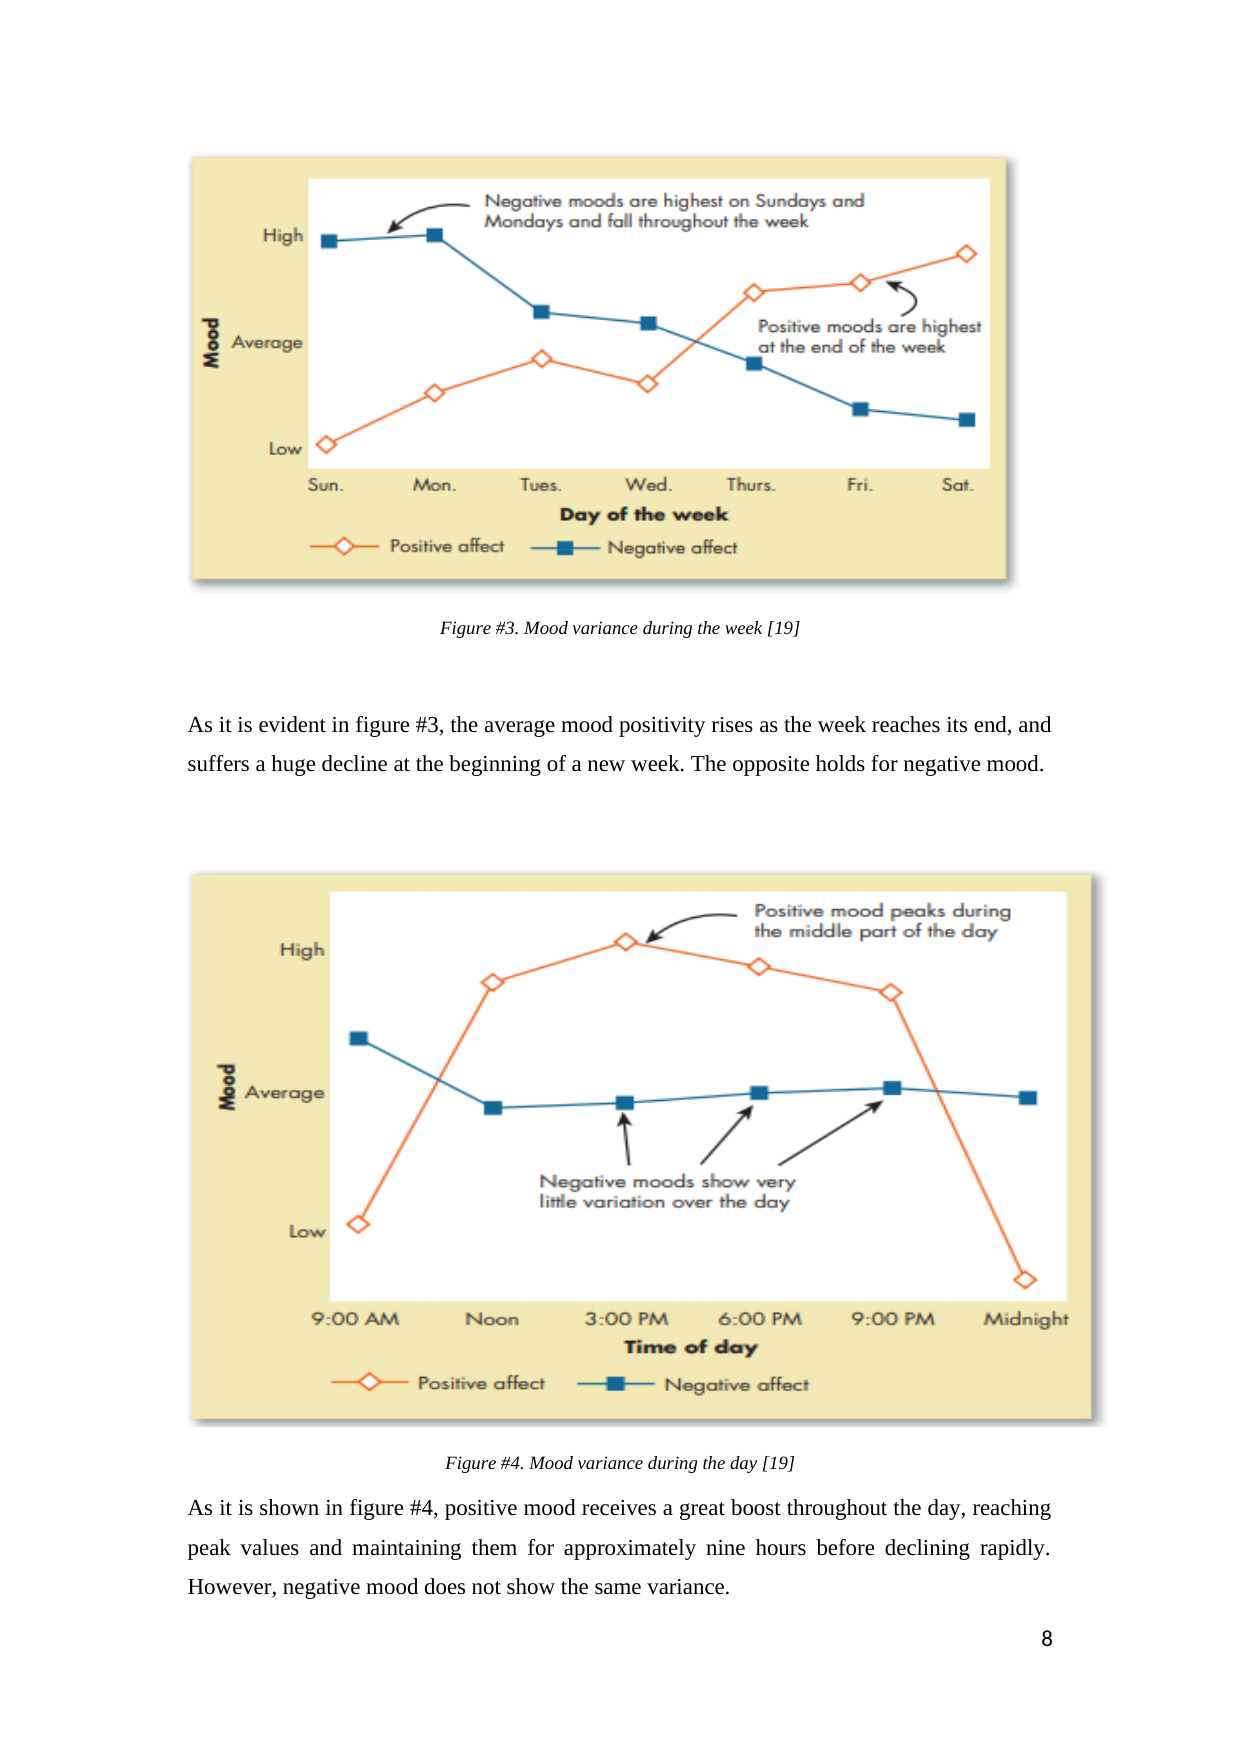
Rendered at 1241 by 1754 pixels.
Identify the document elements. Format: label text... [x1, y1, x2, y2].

text As it is evident in figure #3, the average mood positivity rises as the week reaches its end, and suffers a huge decline at the beginning of a new week. The opposite holds for negative mood. [187, 711, 1053, 776]
text Figure #4. Mood variance during the day [19] [187, 1452, 1053, 1473]
picture [187, 870, 1110, 1427]
text As it is shown in figure #4, positive mood receives a great boost throughout the day, reaching peak values and maintaining them for approximately nine hours before declining rapidly. However, negative mood does not show the same variance. [187, 1494, 1053, 1600]
text Figure #3. Mood variance during the week [19] [187, 617, 1053, 639]
picture [187, 150, 1021, 593]
